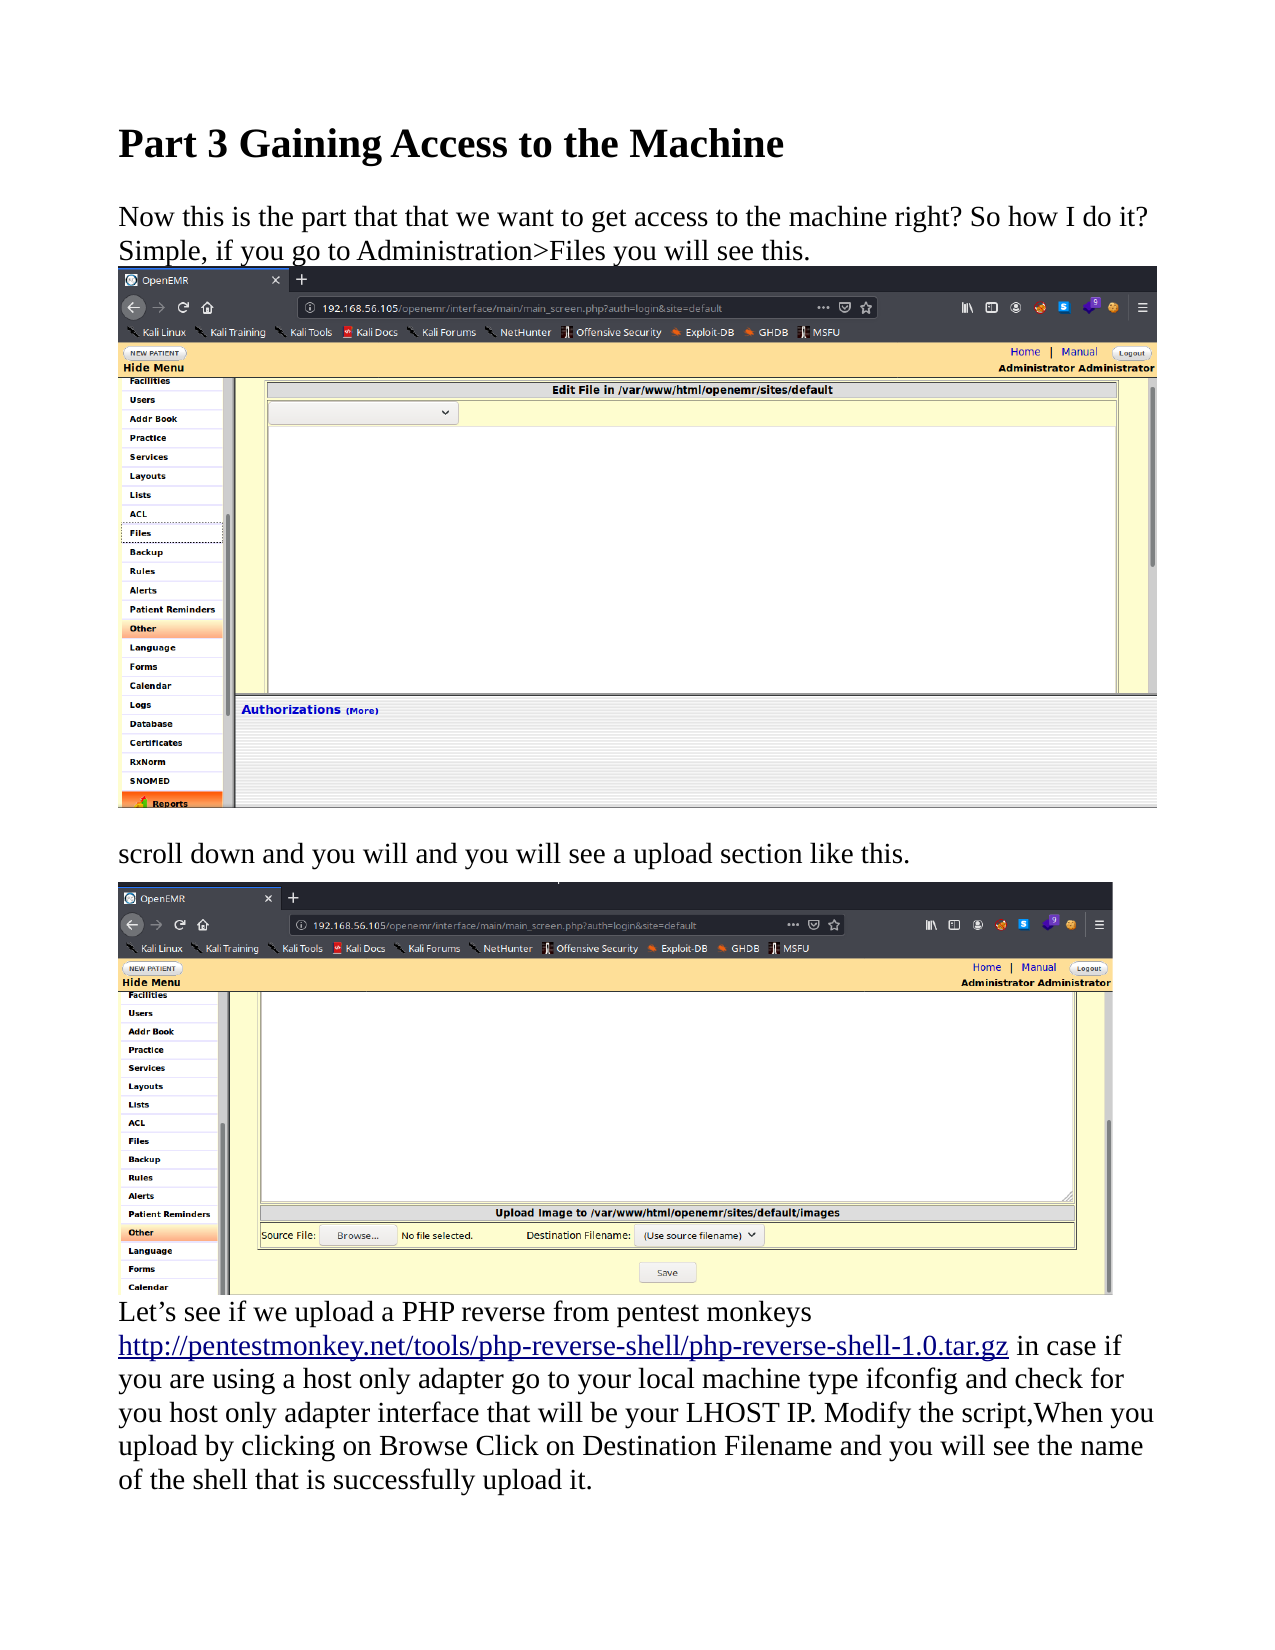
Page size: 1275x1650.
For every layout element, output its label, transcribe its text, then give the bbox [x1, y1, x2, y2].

picture [118, 266, 1157, 808]
text Now this is the part that that we want to get access to the machine right? So how I do it? Simple, if you go to Administration>Files you will see this. [118, 199, 1157, 266]
text Part 3 Gaining Access to the Machine [118, 118, 1157, 166]
text scroll down and you will and you will see a upload section like this. [118, 836, 1157, 870]
picture [118, 882, 1113, 1295]
